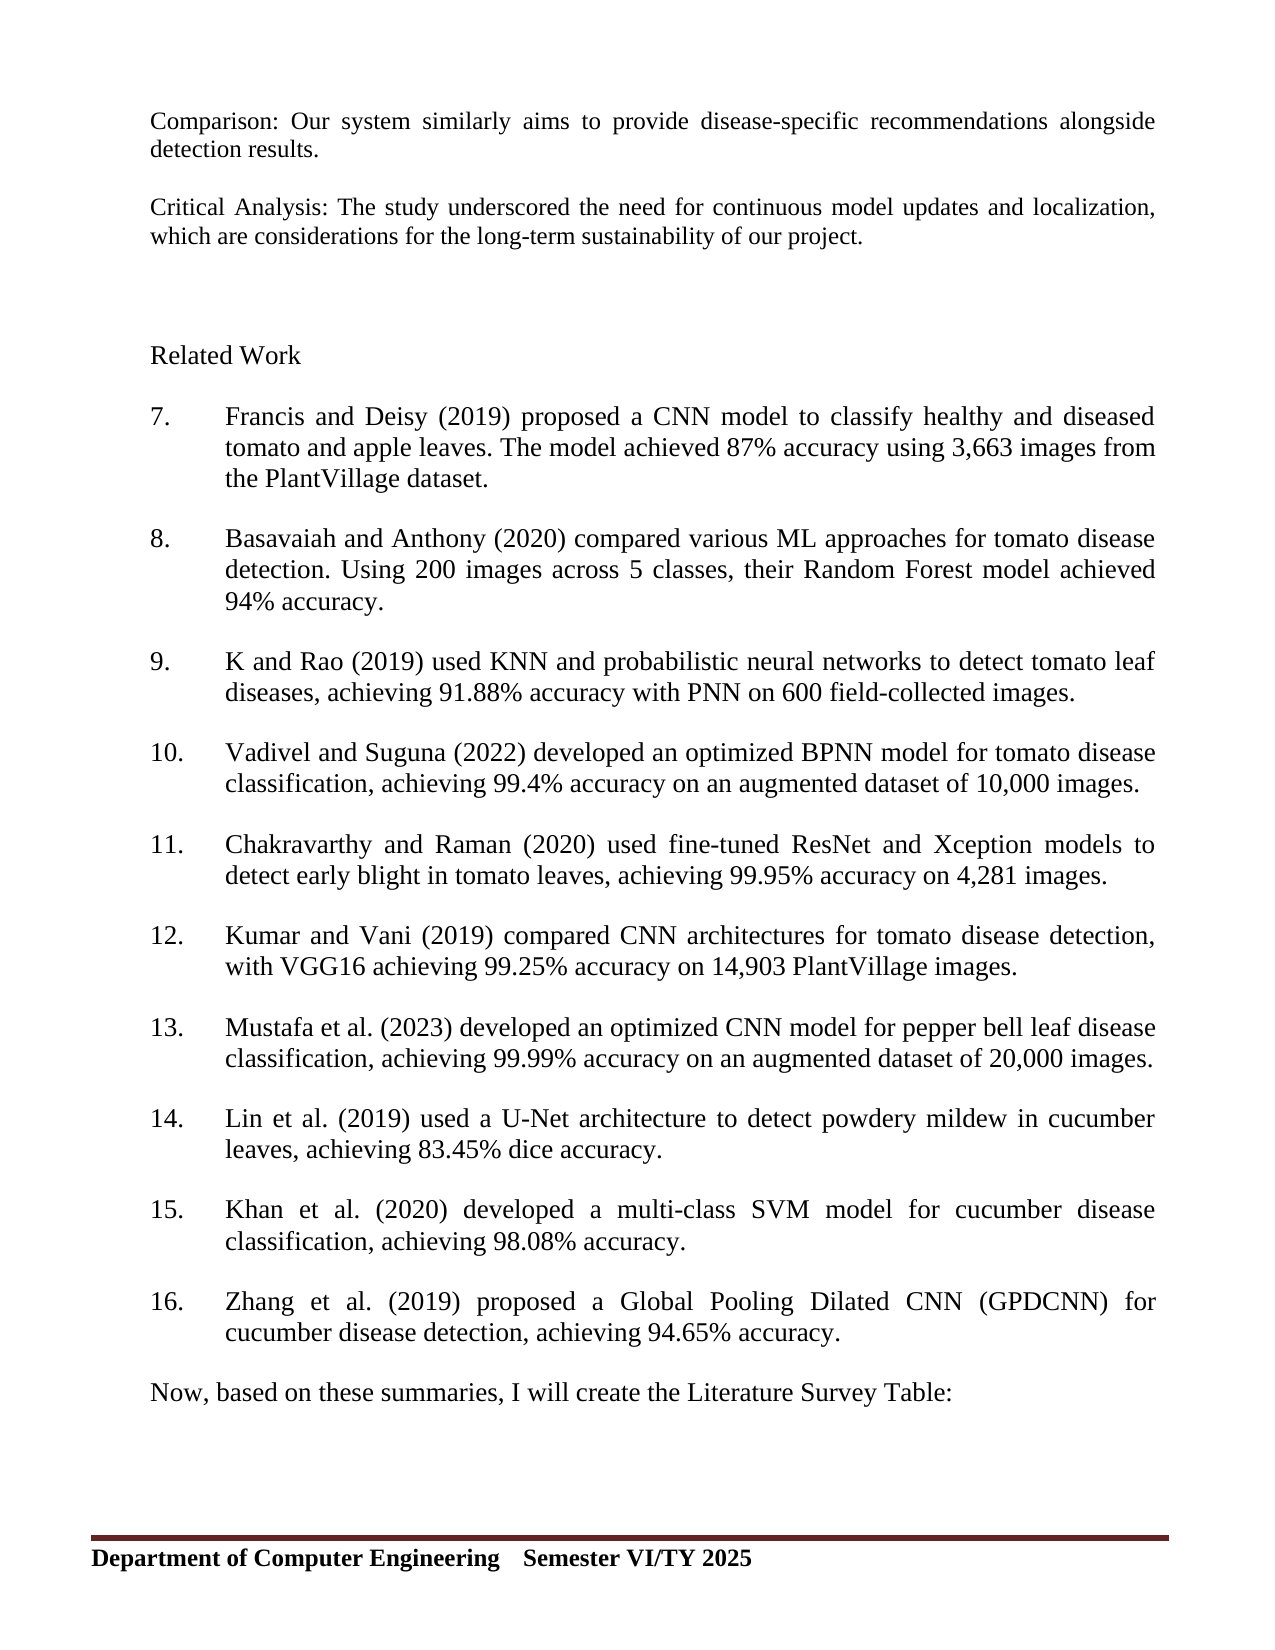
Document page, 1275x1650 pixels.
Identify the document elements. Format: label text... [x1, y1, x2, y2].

text Critical Analysis: The study underscored the need for continuous model updates and localization, which are considerations for the long-term sustainability of our project. [150, 192, 1157, 250]
list K and Rao (2019) used KNN and probabilistic neural networks to detect tomato leaf diseases, achieving 91.88% accuracy with PNN on 600 field-collected images. [150, 645, 1157, 707]
list Zhang et al. (2019) proposed a Global Pooling Dilated CNN (GPDCNN) for cucumber disease detection, achieving 94.65% accuracy. [150, 1285, 1157, 1347]
list Khan et al. (2020) developed a multi-class SVM model for cucumber disease classification, achieving 98.08% accuracy. [150, 1194, 1157, 1256]
list Francis and Deisy (2019) proposed a CNN model to classify healthy and diseased tomato and apple leaves. The model achieved 87% accuracy using 3,663 images from the PlantVillage dataset. [150, 400, 1157, 493]
list Mustafa et al. (2023) developed an optimized CNN model for pepper bell leaf disease classification, achieving 99.99% accuracy on an augmented dataset of 20,000 images. [150, 1011, 1157, 1073]
list Vadivel and Suguna (2022) developed an optimized BPNN model for tomato disease classification, achieving 99.4% accuracy on an augmented dataset of 10,000 images. [150, 736, 1157, 799]
text Related Work [150, 339, 1157, 371]
text Comparison: Our system similarly aims to provide disease-specific recommendations alongside detection results. [150, 106, 1157, 163]
list Basavaiah and Anthony (2020) compared various ML approaches for tomato disease detection. Using 200 images across 5 classes, their Random Forest model achieved 94% accuracy. [150, 522, 1157, 616]
text Now, based on these summaries, I will create the Literature Survey Table: [150, 1377, 1157, 1408]
list Lin et al. (2019) used a U-Net architecture to detect powdery mildew in cucumber leaves, achieving 83.45% dice accuracy. [150, 1102, 1157, 1164]
list Chakravarthy and Raman (2020) used fine-tuned ResNet and Xception models to detect early blight in tomato leaves, achieving 99.95% accuracy on 4,281 images. [150, 828, 1157, 890]
list Kumar and Vani (2019) compared CNN architectures for tomato disease detection, with VGG16 achieving 99.25% accuracy on 14,903 PlantVillage images. [150, 919, 1157, 982]
